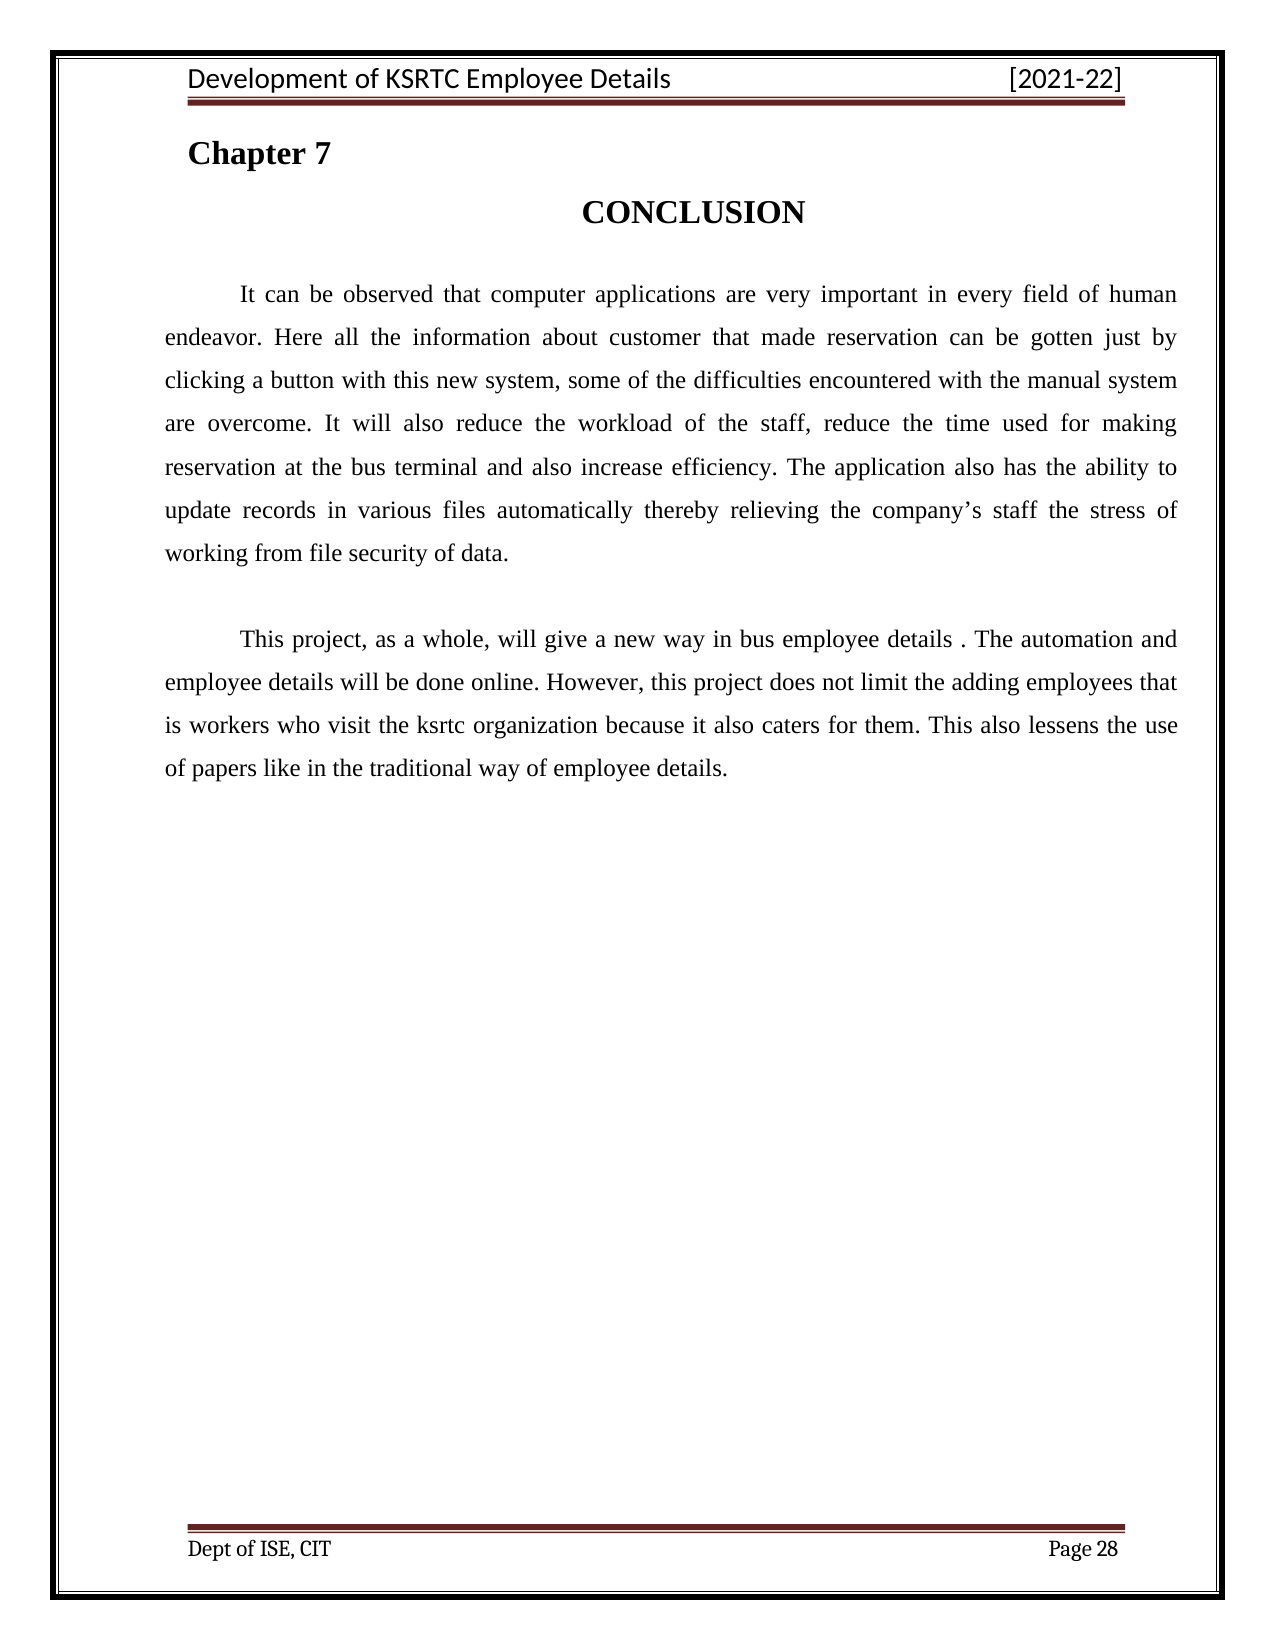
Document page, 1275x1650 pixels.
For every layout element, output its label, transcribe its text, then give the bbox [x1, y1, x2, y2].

text This project, as a whole, will give a new way in bus employee details . The automation and employee details will be done online. However, this project does not limit the adding employees that is workers who visit the ksrtc organization because it also caters for them. This also lessens the use of papers like in the traditional way of employee details. [164, 624, 1179, 782]
text It can be observed that computer applications are very important in every field of human endeavor. Here all the information about customer that made reservation can be gotten just by clicking a button with this new system, some of the difficulties encountered with the manual system are overcome. It will also reduce the workload of the staff, reduce the time used for making reservation at the bus terminal and also increase efficiency. The application also has the ability to update records in various files automatically thereby relieving the company’s staff the stress of working from file security of data. [164, 279, 1179, 567]
subtitle CONCLUSION [458, 193, 929, 231]
text Chapter 7 [187, 133, 1179, 172]
